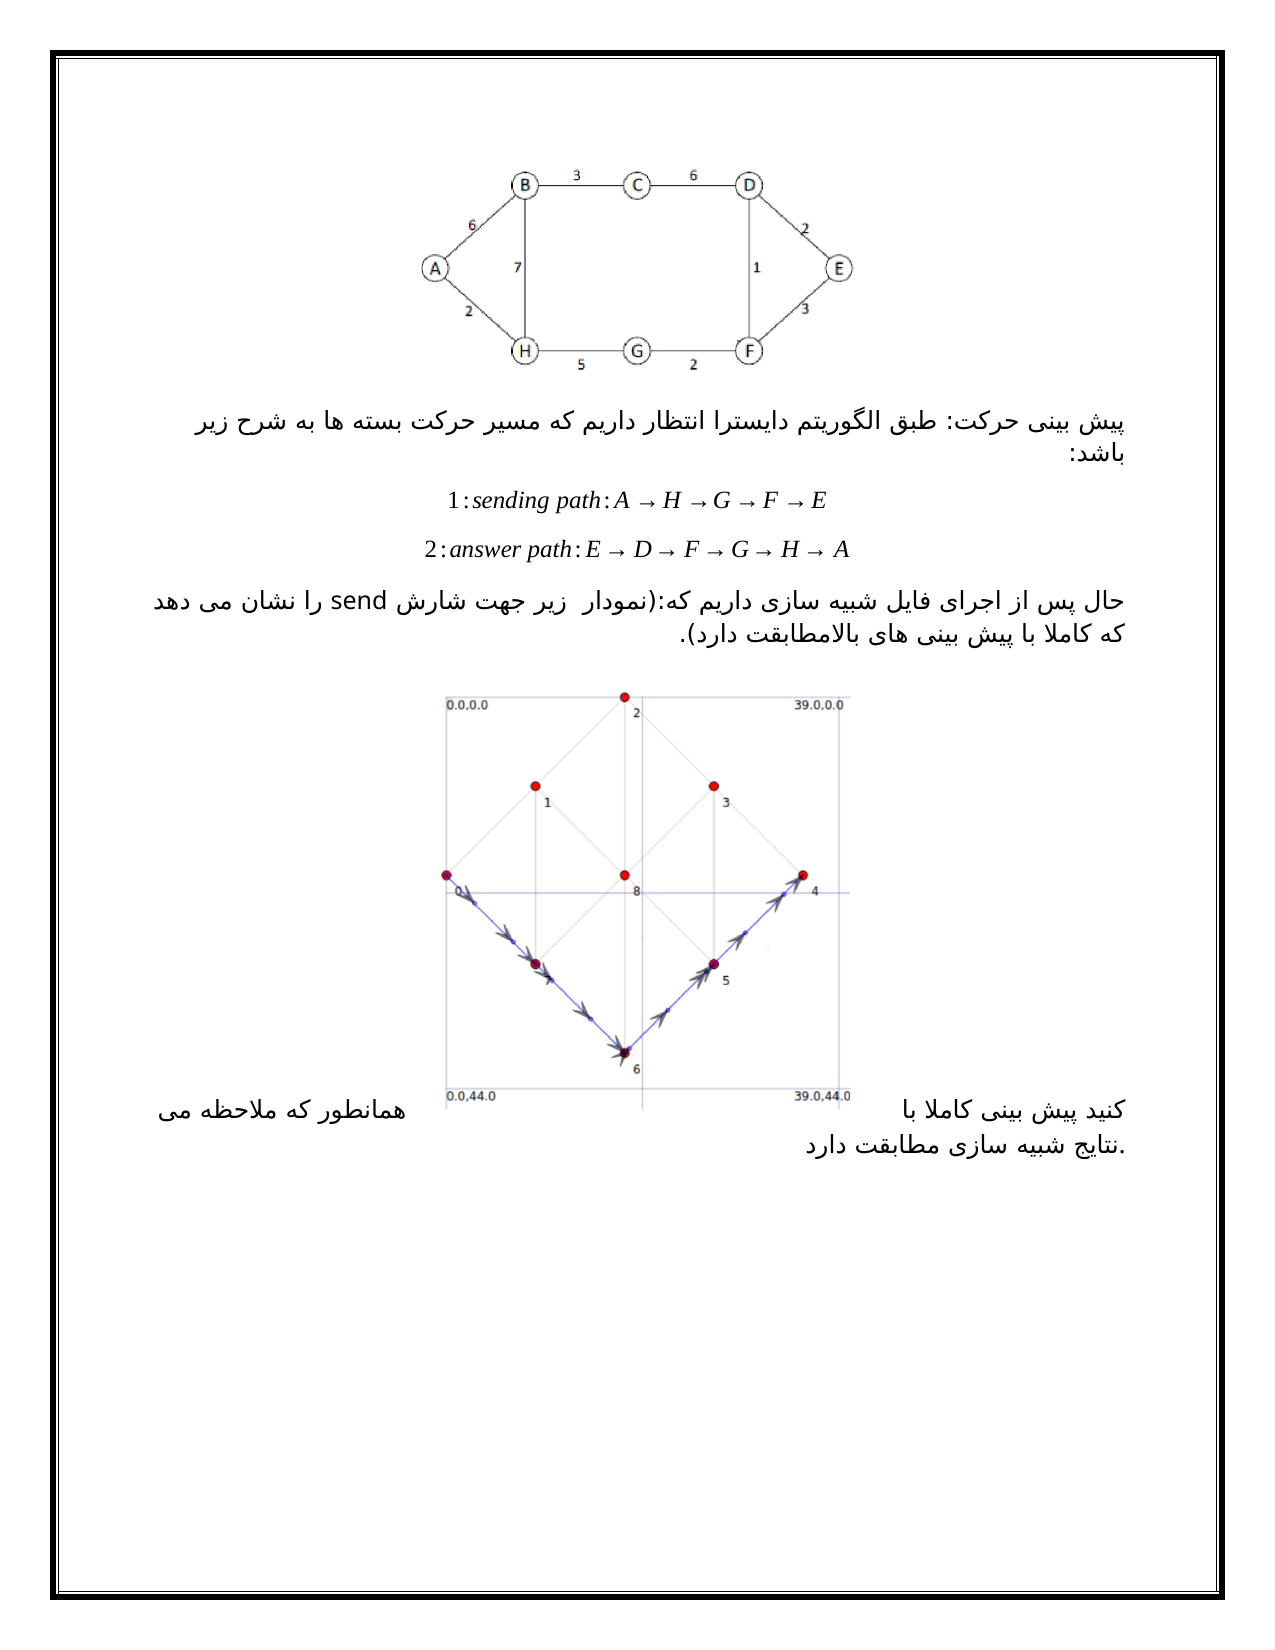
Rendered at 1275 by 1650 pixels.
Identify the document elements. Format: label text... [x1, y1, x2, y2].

text همانطور که ملاحظه می کنید پیش بینی کاملا با نتایج شبیه سازی مطابقت دارد. [150, 1095, 1125, 1161]
text پیش بینی حرکت: طبق الگوریتم دایسترا انتظار داریم که مسیر حرکت بسته ها به شرح زیر باشد: [150, 406, 1125, 467]
picture [424, 690, 851, 1109]
picture [415, 150, 860, 387]
text حال پس از اجرای فایل شبیه سازی داریم که:(نمودار زیر جهت شارش send را نشان می دهد که کاملا با پیش بینی های بالامطابقت دارد). [150, 583, 1125, 648]
